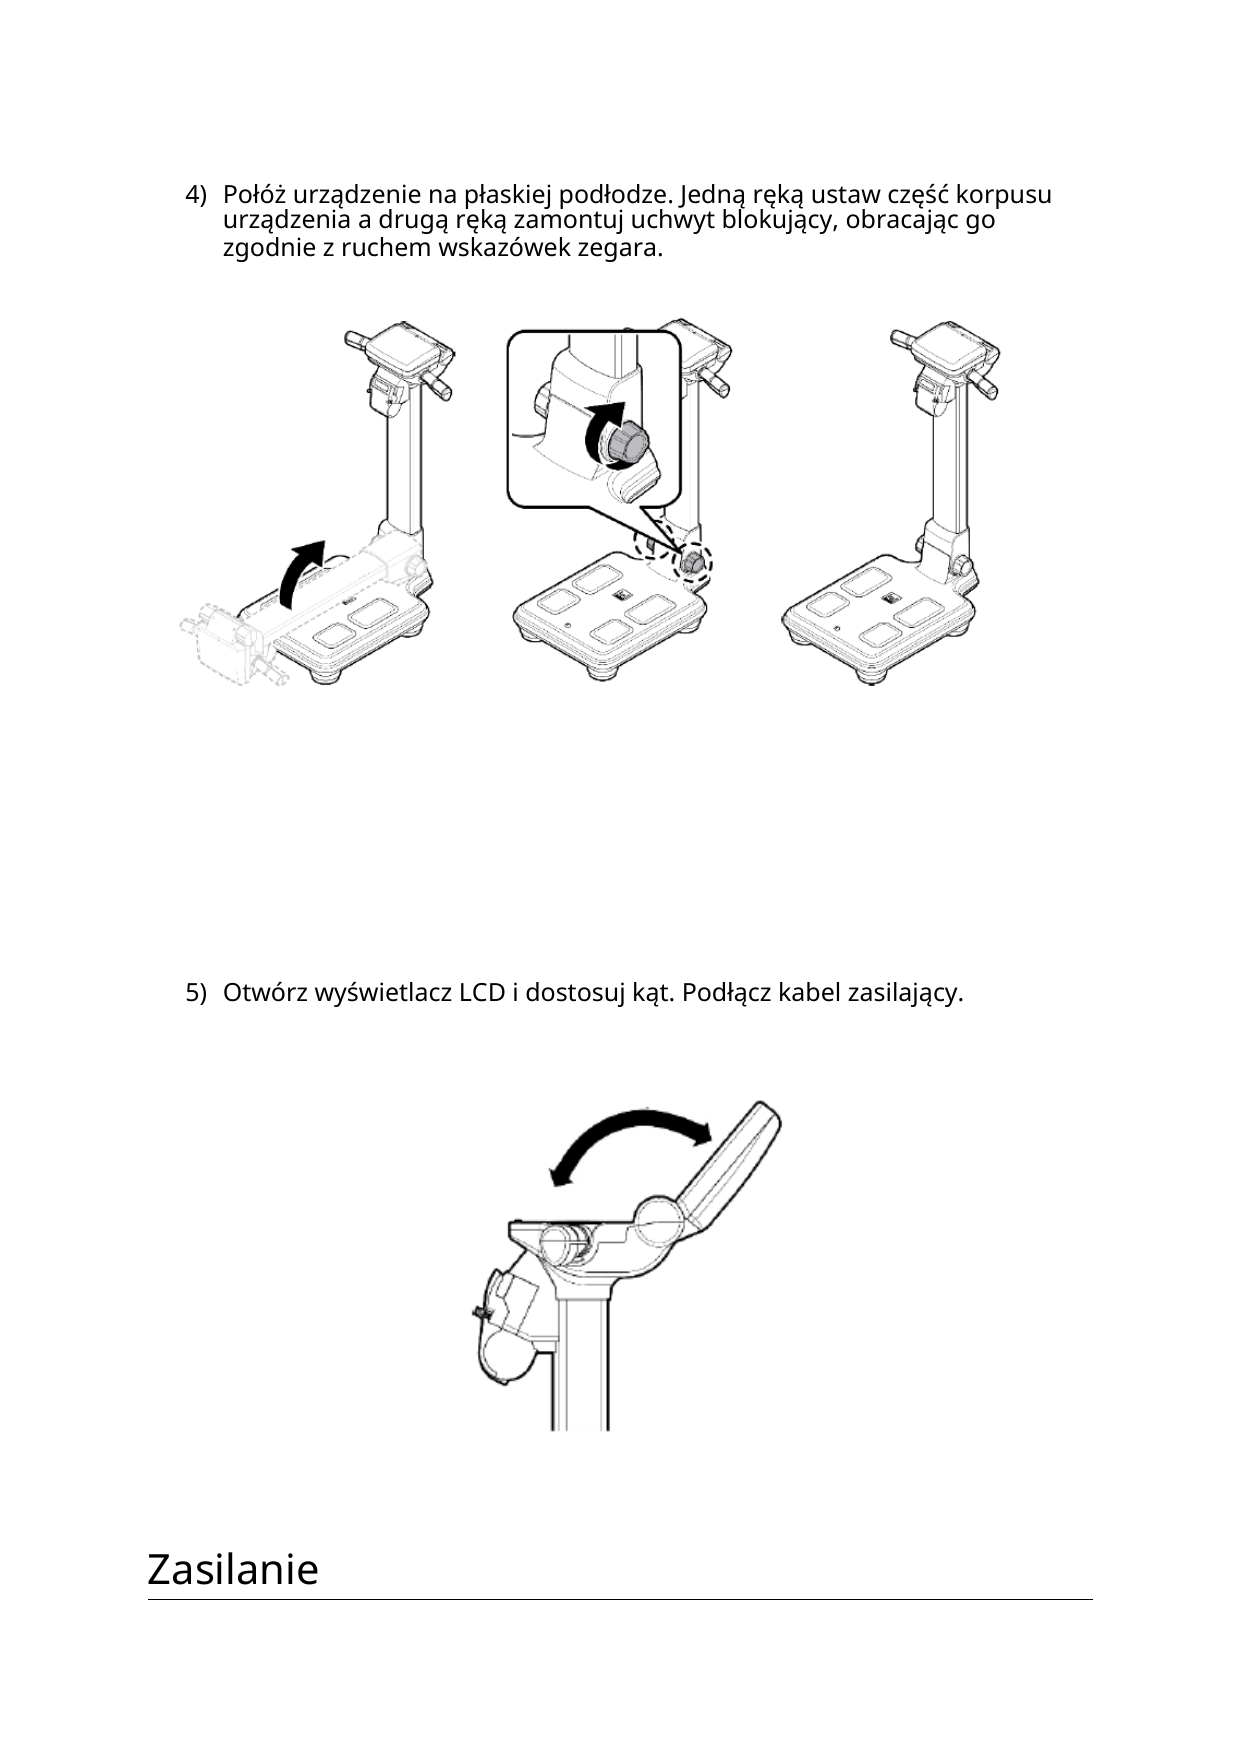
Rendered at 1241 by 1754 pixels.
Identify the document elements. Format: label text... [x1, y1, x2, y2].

list Połóż urządzenie na płaskiej podłodze. Jedną ręką ustaw część korpusu urządzenia a drugą ręką zamontuj uchwyt blokujący, obracając go zgodnie z ruchem wskazówek zegara. [185, 182, 1093, 263]
picture [147, 1018, 1084, 1480]
text Zasilanie [148, 1540, 1093, 1599]
picture [147, 273, 1093, 734]
list Otwórz wyświetlacz LCD i dostosuj kąt. Podłącz kabel zasilający. [185, 980, 1093, 1007]
